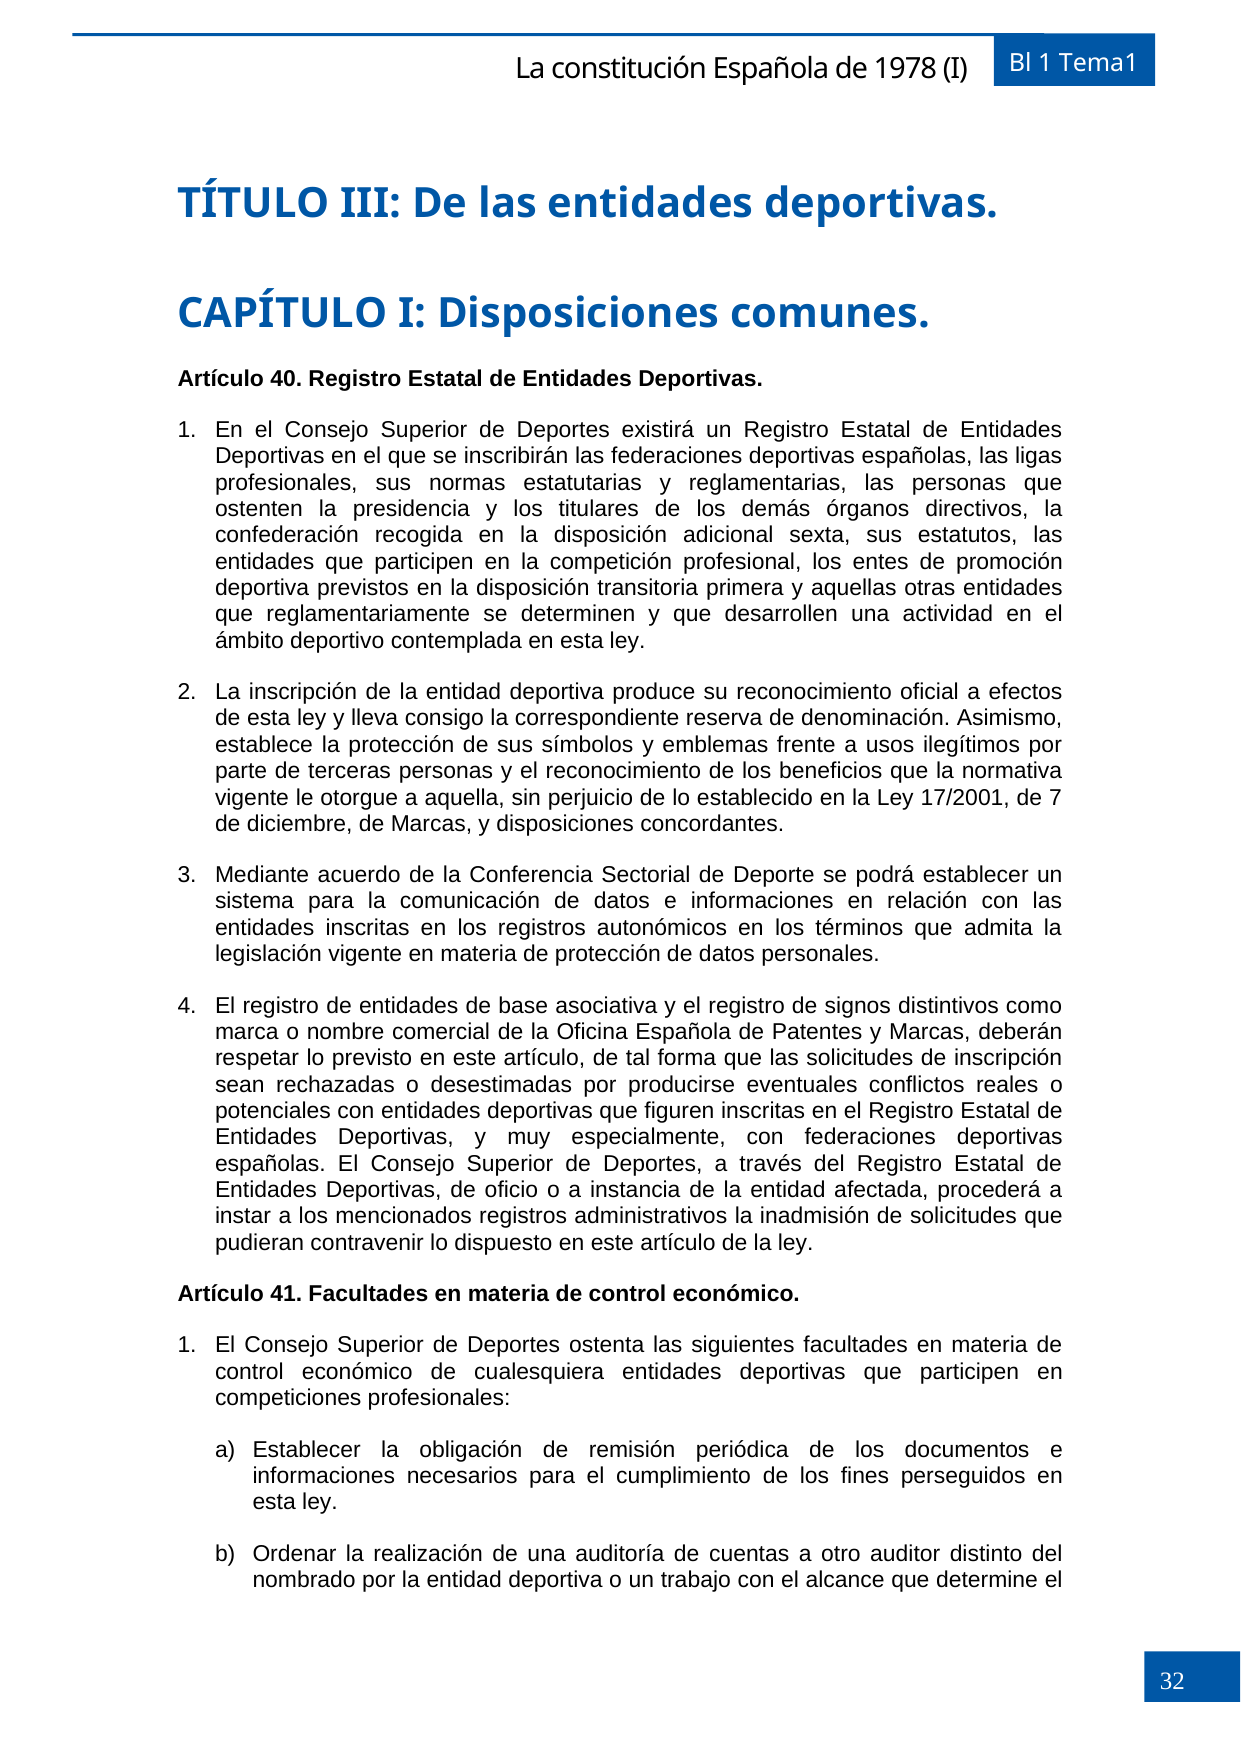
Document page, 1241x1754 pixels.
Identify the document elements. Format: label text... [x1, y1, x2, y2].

list Establecer la obligación de remisión periódica de los documentos e informaciones necesarios para el cumplimiento de los fines perseguidos en esta ley. [215, 1436, 1063, 1514]
list El registro de entidades de base asociativa y el registro de signos distintivos como marca o nombre comercial de la Oficina Española de Patentes y Marcas, deberán respetar lo previsto en este artículo, de tal forma que las solicitudes de inscripción sean rechazadas o desestimadas por producirse eventuales conflictos reales o potenciales con entidades deportivas que figuren inscritas en el Registro Estatal de Entidades Deportivas, y muy especialmente, con federaciones deportivas españolas. El Consejo Superior de Deportes, a través del Registro Estatal de Entidades Deportivas, de oficio o a instancia de la entidad afectada, procederá a instar a los mencionados registros administrativos la inadmisión de solicitudes que pudieran contravenir lo dispuesto en este artículo de la ley. [177, 992, 1063, 1255]
list En el Consejo Superior de Deportes existirá un Registro Estatal de Entidades Deportivas en el que se inscribirán las federaciones deportivas españolas, las ligas profesionales, sus normas estatutarias y reglamentarias, las personas que ostenten la presidencia y los titulares de los demás órganos directivos, la confederación recogida en la disposición adicional sexta, sus estatutos, las entidades que participen en la competición profesional, los entes de promoción deportiva previstos en la disposición transitoria primera y aquellas otras entidades que reglamentariamente se determinen y que desarrollen una actividad en el ámbito deportivo contemplada en esta ley. [177, 416, 1063, 653]
text Artículo 41. Facultades en materia de control económico. [177, 1280, 1063, 1306]
subtitle TÍTULO III: De las entidades deportivas. [177, 173, 1063, 229]
list Mediante acuerdo de la Conferencia Sectorial de Deporte se podrá establecer un sistema para la comunicación de datos e informaciones en relación con las entidades inscritas en los registros autonómicos en los términos que admita la legislación vigente en materia de protección de datos personales. [177, 861, 1063, 967]
subtitle CAPÍTULO I: Disposiciones comunes. [177, 283, 1063, 339]
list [215, 1539, 1063, 1592]
text Artículo 40. Registro Estatal de Entidades Deportivas. [177, 364, 1063, 391]
list El Consejo Superior de Deportes ostenta las siguientes facultades en materia de control económico de cualesquiera entidades deportivas que participen en competiciones profesionales: [177, 1331, 1063, 1411]
list La inscripción de la entidad deportiva produce su reconocimiento oficial a efectos de esta ley y lleva consigo la correspondiente reserva de denominación. Asimismo, establece la protección de sus símbolos y emblemas frente a usos ilegítimos por parte de terceras personas y el reconocimiento de los beneficios que la normativa vigente le otorgue a aquella, sin perjuicio de lo establecido en la Ley 17/2001, de 7 de diciembre, de Marcas, y disposiciones concordantes. [177, 678, 1063, 836]
